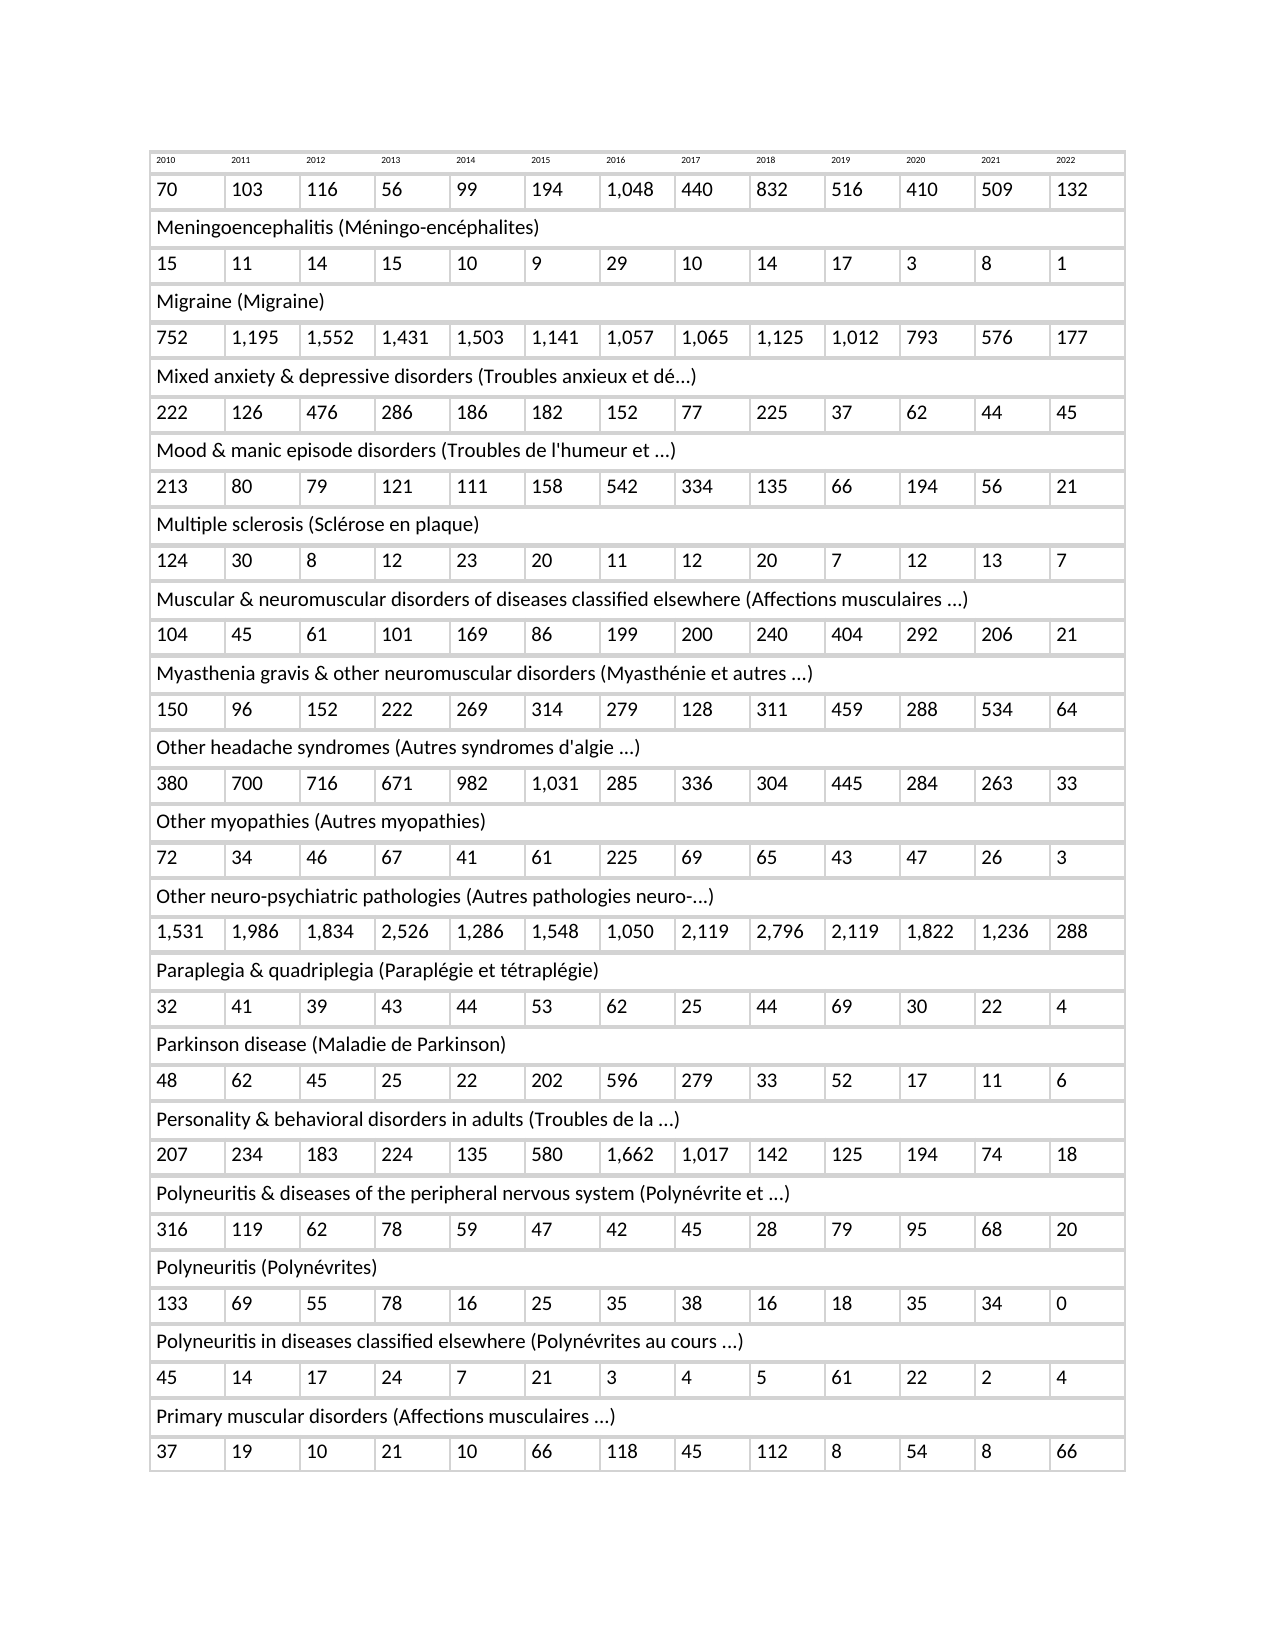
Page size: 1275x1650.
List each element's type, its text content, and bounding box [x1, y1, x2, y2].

table_cell 1,548 [526, 919, 599, 950]
table_cell 21 [376, 1439, 449, 1470]
table_cell 580 [526, 1142, 599, 1173]
table_cell 213 [151, 473, 224, 505]
table_cell 16 [751, 1290, 824, 1322]
table_header 2014 [450, 154, 525, 172]
table_cell 135 [451, 1142, 524, 1173]
table_cell 158 [526, 473, 599, 505]
table_cell 41 [451, 845, 524, 876]
table_cell 225 [601, 845, 674, 876]
table_cell Polyneuritis & diseases of the peripheral nervous system (Polynévrite et ...) [151, 1178, 1124, 1212]
table_cell 125 [826, 1142, 899, 1173]
table_cell 43 [376, 993, 449, 1025]
table_cell 30 [901, 993, 974, 1025]
table_cell 1,503 [451, 325, 524, 356]
table_cell 111 [451, 473, 524, 505]
table_cell 8 [826, 1439, 899, 1470]
table_cell 79 [301, 473, 374, 505]
table_cell Muscular & neuromuscular disorders of diseases classified elsewhere (Affections musculaires ...) [151, 583, 1124, 617]
table_cell 96 [226, 696, 299, 728]
table_cell 66 [826, 473, 899, 505]
table_cell 21 [526, 1364, 599, 1396]
table_cell 445 [826, 770, 899, 802]
table_cell 25 [526, 1290, 599, 1322]
table_cell 534 [976, 696, 1049, 728]
table_cell 45 [151, 1364, 224, 1396]
table_cell Primary muscular disorders (Affections musculaires ...) [151, 1400, 1124, 1434]
table_cell 79 [826, 1216, 899, 1247]
table_cell 285 [601, 770, 674, 802]
table_cell 2 [976, 1364, 1049, 1396]
table_cell 54 [901, 1439, 974, 1470]
table_cell 222 [376, 696, 449, 728]
table_cell 292 [901, 622, 974, 653]
table_cell 1,552 [301, 325, 374, 356]
table_cell 793 [901, 325, 974, 356]
table_cell 78 [376, 1290, 449, 1322]
table_cell 86 [526, 622, 599, 653]
table_cell 4 [676, 1364, 749, 1396]
table_cell 832 [751, 176, 824, 208]
table_cell 240 [751, 622, 824, 653]
table_cell 410 [901, 176, 974, 208]
table_header 2022 [1050, 154, 1124, 172]
table_cell Multiple sclerosis (Sclérose en plaque) [151, 509, 1124, 543]
table_cell 222 [151, 399, 224, 431]
table_header 2017 [675, 154, 750, 172]
table_cell 121 [376, 473, 449, 505]
table_header 2011 [225, 154, 300, 172]
table_cell 25 [676, 993, 749, 1025]
table_cell 78 [376, 1216, 449, 1247]
table_cell 77 [676, 399, 749, 431]
table_cell 18 [826, 1290, 899, 1322]
table_cell 14 [751, 250, 824, 282]
table_cell 6 [1051, 1067, 1124, 1099]
table_cell 44 [976, 399, 1049, 431]
table_cell 288 [1051, 919, 1124, 950]
table_cell 263 [976, 770, 1049, 802]
table_cell 404 [826, 622, 899, 653]
table_cell Polyneuritis in diseases classified elsewhere (Polynévrites au cours ...) [151, 1326, 1124, 1360]
table_cell 716 [301, 770, 374, 802]
table_cell 18 [1051, 1142, 1124, 1173]
table_cell 47 [901, 845, 974, 876]
table_cell 982 [451, 770, 524, 802]
table_cell 288 [901, 696, 974, 728]
table_cell 177 [1051, 325, 1124, 356]
table_cell 61 [826, 1364, 899, 1396]
table_cell 22 [451, 1067, 524, 1099]
table_cell 103 [226, 176, 299, 208]
table_cell 700 [226, 770, 299, 802]
table_cell 64 [1051, 696, 1124, 728]
table_cell 5 [751, 1364, 824, 1396]
table_cell 104 [151, 622, 224, 653]
table_header 2016 [600, 154, 675, 172]
table_cell 13 [976, 548, 1049, 579]
table_cell 46 [301, 845, 374, 876]
table_cell 124 [151, 548, 224, 579]
table_cell 80 [226, 473, 299, 505]
table_cell 1,822 [901, 919, 974, 950]
table_cell 2,796 [751, 919, 824, 950]
table_cell 66 [526, 1439, 599, 1470]
table_cell 334 [676, 473, 749, 505]
table_cell 37 [151, 1439, 224, 1470]
table_cell 1,286 [451, 919, 524, 950]
table_cell 194 [901, 1142, 974, 1173]
table_cell 142 [751, 1142, 824, 1173]
table_cell 1,057 [601, 325, 674, 356]
table_cell Mixed anxiety & depressive disorders (Troubles anxieux et dé...) [151, 360, 1124, 395]
table_cell 1,531 [151, 919, 224, 950]
table_cell 66 [1051, 1439, 1124, 1470]
table_cell Mood & manic episode disorders (Troubles de l'humeur et ...) [151, 435, 1124, 469]
table_header 2013 [375, 154, 450, 172]
table_cell 28 [751, 1216, 824, 1247]
table_cell Polyneuritis (Polynévrites) [151, 1252, 1124, 1286]
table_cell 20 [1051, 1216, 1124, 1247]
table_cell 43 [826, 845, 899, 876]
table_cell 65 [751, 845, 824, 876]
table_cell 132 [1051, 176, 1124, 208]
table_cell 304 [751, 770, 824, 802]
table_cell 34 [226, 845, 299, 876]
table_cell 206 [976, 622, 1049, 653]
table_cell 20 [751, 548, 824, 579]
table_cell 34 [976, 1290, 1049, 1322]
table_cell 152 [301, 696, 374, 728]
table_cell Myasthenia gravis & other neuromuscular disorders (Myasthénie et autres ...) [151, 658, 1124, 692]
table_cell 1,012 [826, 325, 899, 356]
table_cell 476 [301, 399, 374, 431]
table_cell 116 [301, 176, 374, 208]
table_cell 44 [751, 993, 824, 1025]
table_cell 10 [676, 250, 749, 282]
table_cell 30 [226, 548, 299, 579]
table_cell 12 [676, 548, 749, 579]
table_cell 284 [901, 770, 974, 802]
table_cell 22 [976, 993, 1049, 1025]
table_cell 11 [601, 548, 674, 579]
table_cell 1,125 [751, 325, 824, 356]
table_cell 1,195 [226, 325, 299, 356]
table_cell 12 [901, 548, 974, 579]
table_cell 1,986 [226, 919, 299, 950]
table_cell 169 [451, 622, 524, 653]
table_cell 752 [151, 325, 224, 356]
table_cell 11 [226, 250, 299, 282]
table_cell 53 [526, 993, 599, 1025]
table_header 2021 [975, 154, 1050, 172]
table_cell 33 [751, 1067, 824, 1099]
table_cell 3 [601, 1364, 674, 1396]
table_cell 279 [601, 696, 674, 728]
table_cell 10 [451, 250, 524, 282]
table_cell 15 [151, 250, 224, 282]
table_cell Meningoencephalitis (Méningo-encéphalites) [151, 212, 1124, 246]
table_cell 314 [526, 696, 599, 728]
table_cell 42 [601, 1216, 674, 1247]
table_cell 70 [151, 176, 224, 208]
table_cell 8 [976, 1439, 1049, 1470]
table_cell 7 [451, 1364, 524, 1396]
table_cell 1 [1051, 250, 1124, 282]
table_cell 459 [826, 696, 899, 728]
table_cell 440 [676, 176, 749, 208]
table_cell 150 [151, 696, 224, 728]
table_cell 8 [301, 548, 374, 579]
table_cell 56 [376, 176, 449, 208]
table_cell 101 [376, 622, 449, 653]
table_cell 69 [226, 1290, 299, 1322]
table_cell 61 [301, 622, 374, 653]
table_cell 29 [601, 250, 674, 282]
table_cell 99 [451, 176, 524, 208]
table_cell 62 [901, 399, 974, 431]
table_header 2015 [525, 154, 600, 172]
table_cell 14 [226, 1364, 299, 1396]
table_cell 45 [1051, 399, 1124, 431]
table_cell 14 [301, 250, 374, 282]
table_cell 8 [976, 250, 1049, 282]
table_cell 61 [526, 845, 599, 876]
table_cell Other myopathies (Autres myopathies) [151, 806, 1124, 840]
table_cell 128 [676, 696, 749, 728]
table_cell 186 [451, 399, 524, 431]
table_cell 26 [976, 845, 1049, 876]
table_cell 199 [601, 622, 674, 653]
table_cell 15 [376, 250, 449, 282]
table_cell 152 [601, 399, 674, 431]
table_cell 1,236 [976, 919, 1049, 950]
table_cell 23 [451, 548, 524, 579]
table_cell 118 [601, 1439, 674, 1470]
table_cell 39 [301, 993, 374, 1025]
table_cell 0 [1051, 1290, 1124, 1322]
table_cell 7 [826, 548, 899, 579]
table_cell 33 [1051, 770, 1124, 802]
table_cell 4 [1051, 1364, 1124, 1396]
table_cell 596 [601, 1067, 674, 1099]
table_cell 279 [676, 1067, 749, 1099]
table_cell Parkinson disease (Maladie de Parkinson) [151, 1029, 1124, 1063]
table_cell 47 [526, 1216, 599, 1247]
table_cell 516 [826, 176, 899, 208]
table_cell 44 [451, 993, 524, 1025]
table_cell 7 [1051, 548, 1124, 579]
table_cell 183 [301, 1142, 374, 1173]
table_cell 22 [901, 1364, 974, 1396]
table_cell Personality & behavioral disorders in adults (Troubles de la ...) [151, 1103, 1124, 1137]
table_cell 1,050 [601, 919, 674, 950]
table_cell 1,662 [601, 1142, 674, 1173]
table_cell 45 [226, 622, 299, 653]
table_cell 182 [526, 399, 599, 431]
table_cell 17 [826, 250, 899, 282]
table_cell 286 [376, 399, 449, 431]
table_header 2018 [750, 154, 825, 172]
table_cell 2,526 [376, 919, 449, 950]
table_cell 21 [1051, 473, 1124, 505]
table_header 2019 [825, 154, 900, 172]
table_cell 72 [151, 845, 224, 876]
table_cell 542 [601, 473, 674, 505]
table_cell 45 [676, 1216, 749, 1247]
table_cell 2,119 [826, 919, 899, 950]
table_cell 3 [901, 250, 974, 282]
table_cell 16 [451, 1290, 524, 1322]
table_cell 95 [901, 1216, 974, 1247]
table_cell 35 [601, 1290, 674, 1322]
table_cell 10 [451, 1439, 524, 1470]
table_cell 380 [151, 770, 224, 802]
table_cell 1,017 [676, 1142, 749, 1173]
table_cell 62 [601, 993, 674, 1025]
table_cell 3 [1051, 845, 1124, 876]
table_cell 671 [376, 770, 449, 802]
table_cell 45 [301, 1067, 374, 1099]
table_cell 576 [976, 325, 1049, 356]
table_cell 35 [901, 1290, 974, 1322]
table_cell 126 [226, 399, 299, 431]
table_cell 69 [676, 845, 749, 876]
table_cell 38 [676, 1290, 749, 1322]
table_cell 41 [226, 993, 299, 1025]
table_cell 12 [376, 548, 449, 579]
table_cell 68 [976, 1216, 1049, 1247]
table_header 2010 [151, 154, 225, 172]
table_cell 59 [451, 1216, 524, 1247]
table_cell 194 [901, 473, 974, 505]
table_cell Other headache syndromes (Autres syndromes d'algie ...) [151, 732, 1124, 766]
table_cell 202 [526, 1067, 599, 1099]
table_cell 316 [151, 1216, 224, 1247]
table_cell 74 [976, 1142, 1049, 1173]
table_cell 21 [1051, 622, 1124, 653]
table_cell 17 [301, 1364, 374, 1396]
table_cell 119 [226, 1216, 299, 1247]
table_cell 20 [526, 548, 599, 579]
table_cell 200 [676, 622, 749, 653]
table_cell 52 [826, 1067, 899, 1099]
table_cell 17 [901, 1067, 974, 1099]
table_cell 67 [376, 845, 449, 876]
table_cell 509 [976, 176, 1049, 208]
table_cell 1,065 [676, 325, 749, 356]
table_cell 45 [676, 1439, 749, 1470]
table_cell 311 [751, 696, 824, 728]
table_cell 10 [301, 1439, 374, 1470]
table_cell Migraine (Migraine) [151, 286, 1124, 320]
table_cell 1,048 [601, 176, 674, 208]
table_cell Paraplegia & quadriplegia (Paraplégie et tétraplégie) [151, 955, 1124, 989]
table_cell 112 [751, 1439, 824, 1470]
table_cell 1,431 [376, 325, 449, 356]
table_cell 48 [151, 1067, 224, 1099]
table_cell 4 [1051, 993, 1124, 1025]
table_cell 225 [751, 399, 824, 431]
table_cell Other neuro-psychiatric pathologies (Autres pathologies neuro-...) [151, 880, 1124, 914]
table_cell 55 [301, 1290, 374, 1322]
table_cell 9 [526, 250, 599, 282]
table_cell 194 [526, 176, 599, 208]
table_cell 1,031 [526, 770, 599, 802]
table_cell 207 [151, 1142, 224, 1173]
table_cell 62 [226, 1067, 299, 1099]
table_cell 56 [976, 473, 1049, 505]
table_cell 19 [226, 1439, 299, 1470]
table_cell 32 [151, 993, 224, 1025]
table_cell 234 [226, 1142, 299, 1173]
table_cell 133 [151, 1290, 224, 1322]
table_cell 24 [376, 1364, 449, 1396]
table_cell 11 [976, 1067, 1049, 1099]
table_cell 1,141 [526, 325, 599, 356]
table_header 2020 [900, 154, 975, 172]
table_cell 69 [826, 993, 899, 1025]
table_cell 135 [751, 473, 824, 505]
table_cell 25 [376, 1067, 449, 1099]
table_cell 1,834 [301, 919, 374, 950]
table_cell 269 [451, 696, 524, 728]
table_header 2012 [300, 154, 375, 172]
table_cell 224 [376, 1142, 449, 1173]
table_cell 37 [826, 399, 899, 431]
table_cell 62 [301, 1216, 374, 1247]
table_cell 2,119 [676, 919, 749, 950]
table_cell 336 [676, 770, 749, 802]
